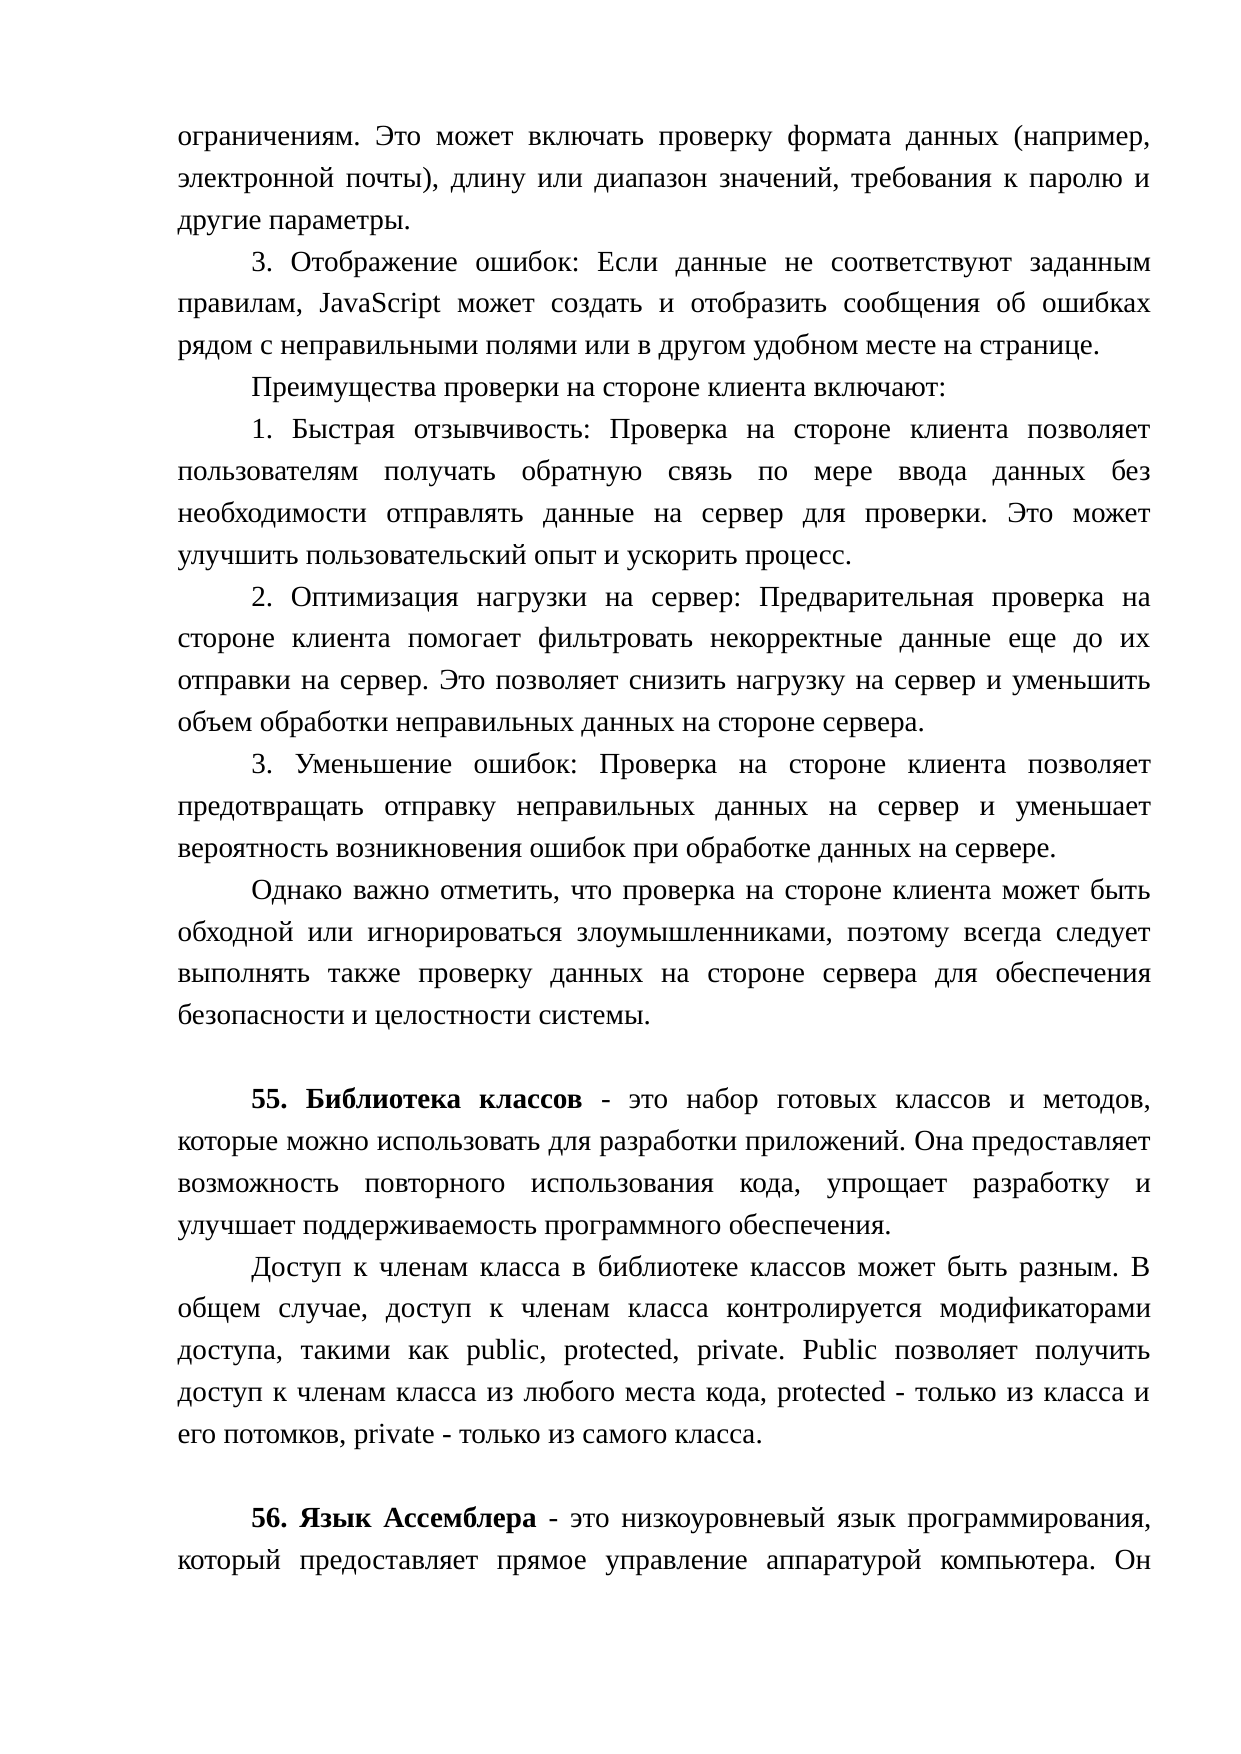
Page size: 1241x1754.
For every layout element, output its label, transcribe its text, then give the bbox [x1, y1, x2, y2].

text Преимущества проверки на стороне клиента включают: [177, 369, 1152, 403]
text 1. Быстрая отзывчивость: Проверка на стороне клиента позволяет пользователям получать обратную связь по мере ввода данных без необходимости отправлять данные на сервер для проверки. Это может улучшить пользовательский опыт и ускорить процесс. [177, 411, 1152, 570]
text Однако важно отметить, что проверка на стороне клиента может быть обходной или игнорироваться злоумышленниками, поэтому всегда следует выполнять также проверку данных на стороне сервера для обеспечения безопасности и целостности системы. [177, 872, 1152, 1031]
text 2. Оптимизация нагрузки на сервер: Предварительная проверка на стороне клиента помогает фильтровать некорректные данные еще до их отправки на сервер. Это позволяет снизить нагрузку на сервер и уменьшить объем обработки неправильных данных на стороне сервера. [177, 579, 1152, 738]
text 55. Библиотека классов - это набор готовых классов и методов, которые можно использовать для разработки приложений. Она предоставляет возможность повторного использования кода, упрощает разработку и улучшает поддерживаемость программного обеспечения. [177, 1081, 1152, 1240]
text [177, 1500, 1152, 1575]
text Доступ к членам класса в библиотеке классов может быть разным. В общем случае, доступ к членам класса контролируется модификаторами доступа, такими как public, protected, private. Public позволяет получить доступ к членам класса из любого места кода, protected - только из класса и его потомков, private - только из самого класса. [177, 1249, 1152, 1450]
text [177, 118, 1152, 235]
text 3. Уменьшение ошибок: Проверка на стороне клиента позволяет предотвращать отправку неправильных данных на сервер и уменьшает вероятность возникновения ошибок при обработке данных на сервере. [177, 746, 1152, 863]
text 3. Отображение ошибок: Если данные не соответствуют заданным правилам, JavaScript может создать и отобразить сообщения об ошибках рядом с неправильными полями или в другом удобном месте на странице. [177, 244, 1152, 361]
